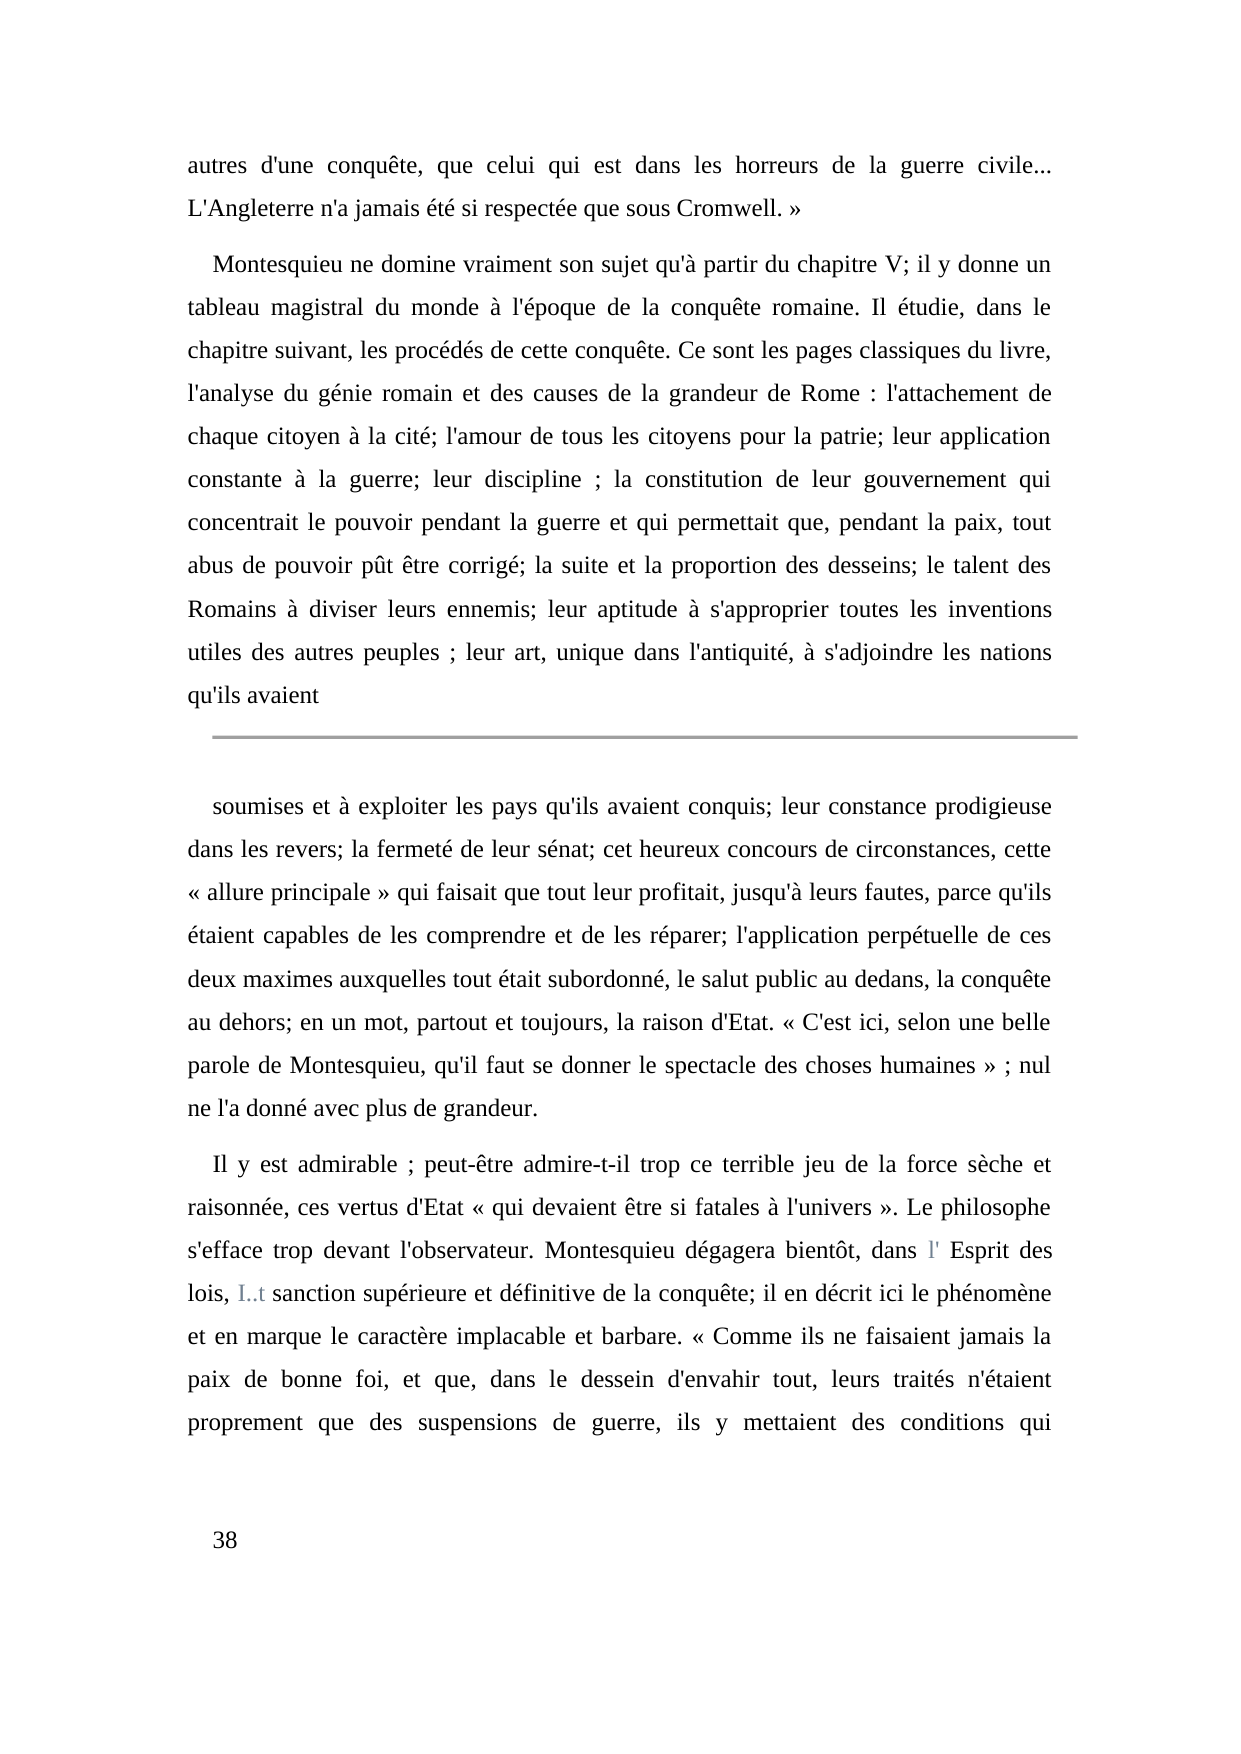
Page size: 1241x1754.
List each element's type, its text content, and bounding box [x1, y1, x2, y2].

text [187, 1149, 1053, 1436]
text Montesquieu ne domine vraiment son sujet qu'à partir du chapitre V; il y donne un tableau magistral du monde à l'époque de la conquête romaine. Il étudie, dans le chapitre suivant, les procédés de cette conquête. Ce sont les pages classiques du livre, l'analyse du génie romain et des causes de la grandeur de Rome : l'attachement de chaque citoyen à la cité; l'amour de tous les citoyens pour la patrie; leur application constante à la guerre; leur discipline ; la constitution de leur gouvernement qui concentrait le pouvoir pendant la guerre et qui permettait que, pendant la paix, tout abus de pouvoir pût être corrigé; la suite et la proportion des desseins; le talent des Romains à diviser leurs ennemis; leur aptitude à s'approprier toutes les inventions utiles des autres peuples ; leur art, unique dans l'antiquité, à s'adjoindre les nations qu'ils avaient [187, 249, 1053, 709]
text soumises et à exploiter les pays qu'ils avaient conquis; leur constance prodigieuse dans les revers; la fermeté de leur sénat; cet heureux concours de circonstances, cette « allure principale » qui faisait que tout leur profitait, jusqu'à leurs fautes, parce qu'ils étaient capables de les comprendre et de les réparer; l'application perpétuelle de ces deux maximes auxquelles tout était subordonné, le salut public au dedans, la conquête au dehors; en un mot, partout et toujours, la raison d'Etat. « C'est ici, selon une belle parole de Montesquieu, qu'il faut se donner le spectacle des choses humaines » ; nul ne l'a donné avec plus de grandeur. [187, 791, 1053, 1122]
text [187, 150, 1053, 222]
